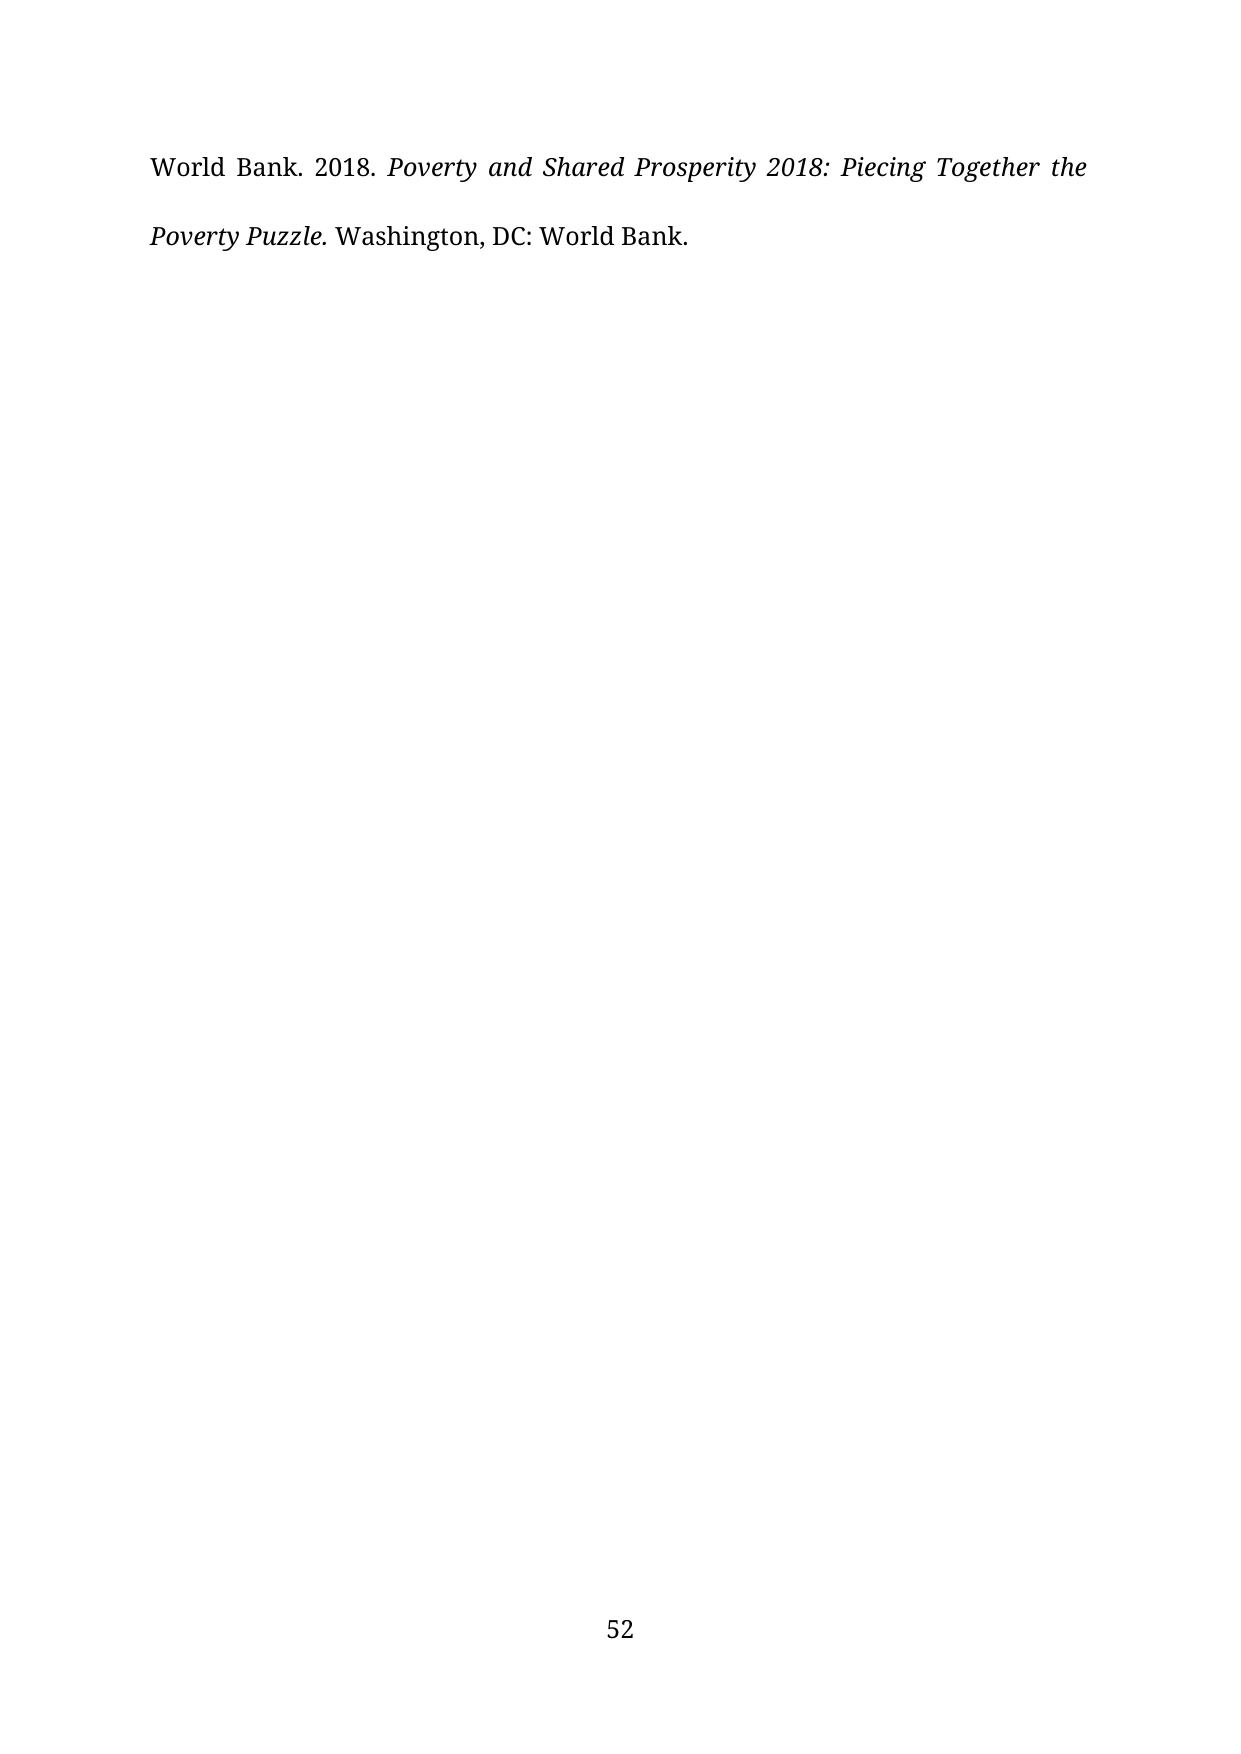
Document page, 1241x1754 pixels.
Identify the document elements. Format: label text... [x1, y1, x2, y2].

text World Bank. 2018. Poverty and Shared Prosperity 2018: Piecing Together the Poverty Puzzle. Washington, DC: World Bank. [150, 150, 1090, 252]
